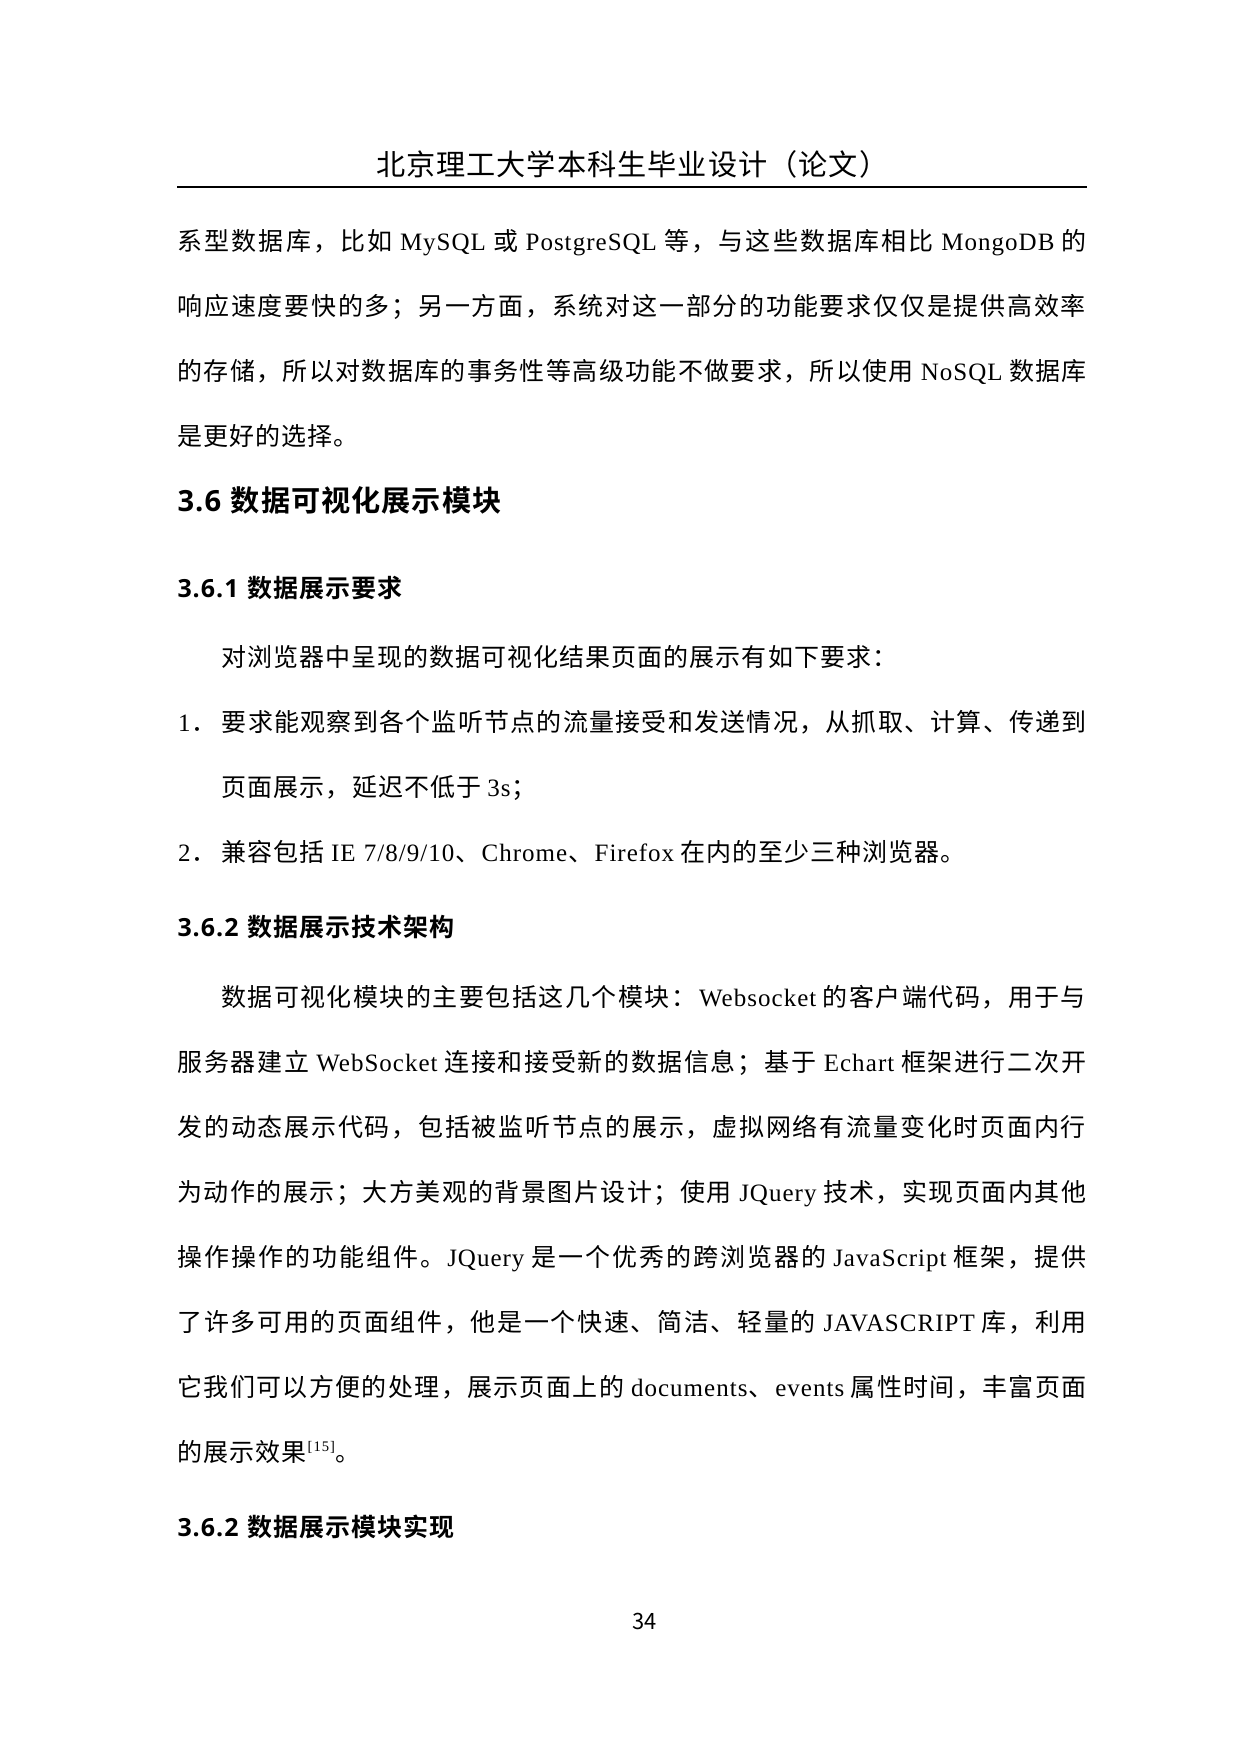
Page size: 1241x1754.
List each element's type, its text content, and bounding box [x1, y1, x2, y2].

subtitle 3.6.2 数据展示模块实现 [177, 1483, 1087, 1549]
text 对浏览器中呈现的数据可视化结果页面的展示有如下要求： [177, 623, 1087, 688]
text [177, 207, 1087, 467]
list 要求能观察到各个监听节点的流量接受和发送情况，从抓取、计算、传递到页面展示，延迟不低于3s； [178, 688, 1087, 818]
subtitle 3.6.1 数据展示要求 [177, 544, 1087, 611]
subtitle 3.6.2 数据展示技术架构 [177, 883, 1087, 950]
subtitle 3.6 数据可视化展示模块 [177, 467, 1087, 532]
list 兼容包括IE 7/8/9/10、Chrome、Firefox在内的至少三种浏览器。 [178, 818, 1087, 883]
text 数据可视化模块的主要包括这几个模块：Websocket的客户端代码，用于与服务器建立WebSocket连接和接受新的数据信息；基于Echart框架进行二次开发的动态展示代码，包括被监听节点的展示，虚拟网络有流量变化时页面内行为动作的展示；大方美观的背景图片设计；使用JQuery技术，实现页面内其他操作操作的功能组件。JQuery是一个优秀的跨浏览器的JavaScript框架，提供了许多可用的页面组件，他是一个快速、简洁、轻量的JAVASCRIPT库，利用它我们可以方便的处理，展示页面上的documents、events属性时间，丰富页面的展示效果[]。 [177, 963, 1087, 1483]
